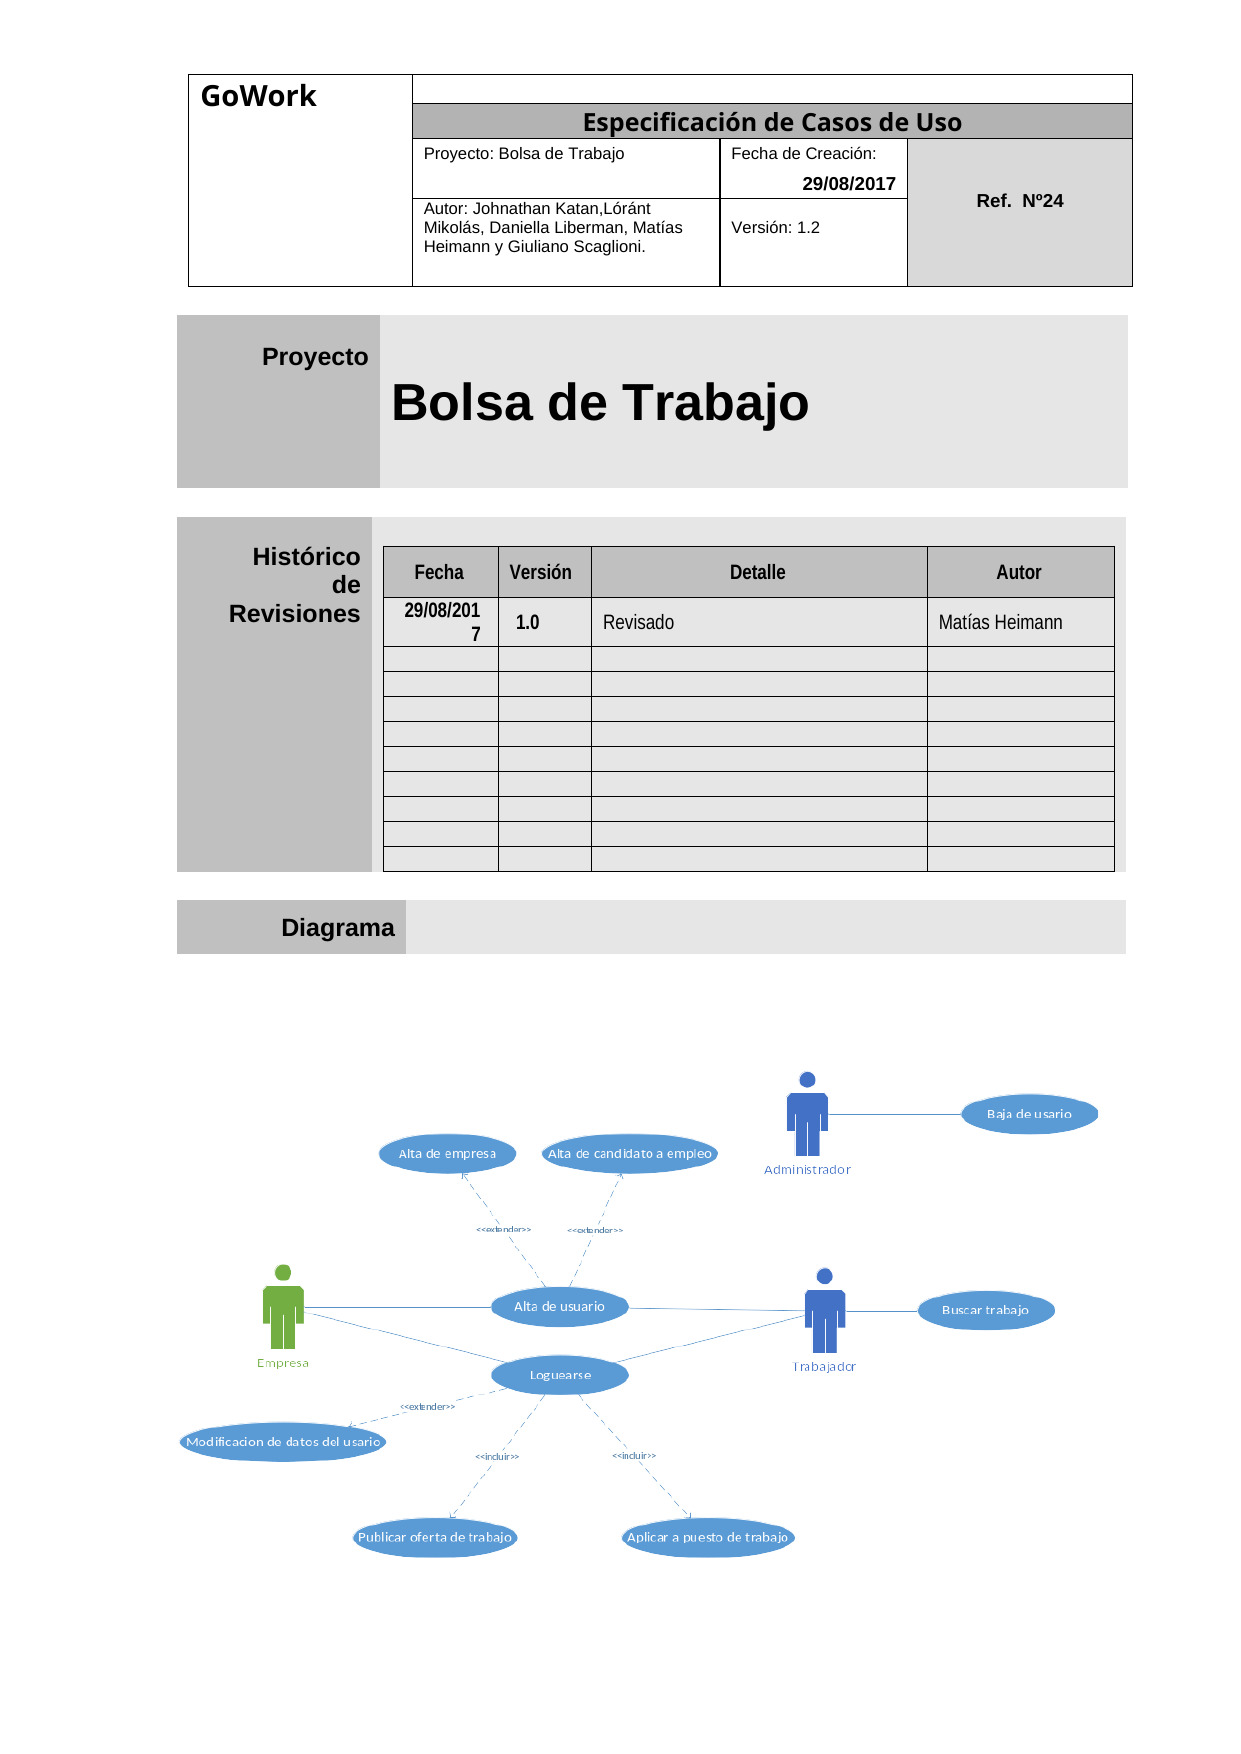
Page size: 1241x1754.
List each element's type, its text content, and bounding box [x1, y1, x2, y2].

table_header Proyecto [177, 315, 380, 488]
table_header [406, 900, 1126, 954]
table_header Bolsa de Trabajo [380, 315, 1128, 488]
table_header [372, 517, 1126, 872]
table_header Histórico de Revisiones [177, 517, 372, 872]
table_header Diagrama [177, 900, 406, 954]
